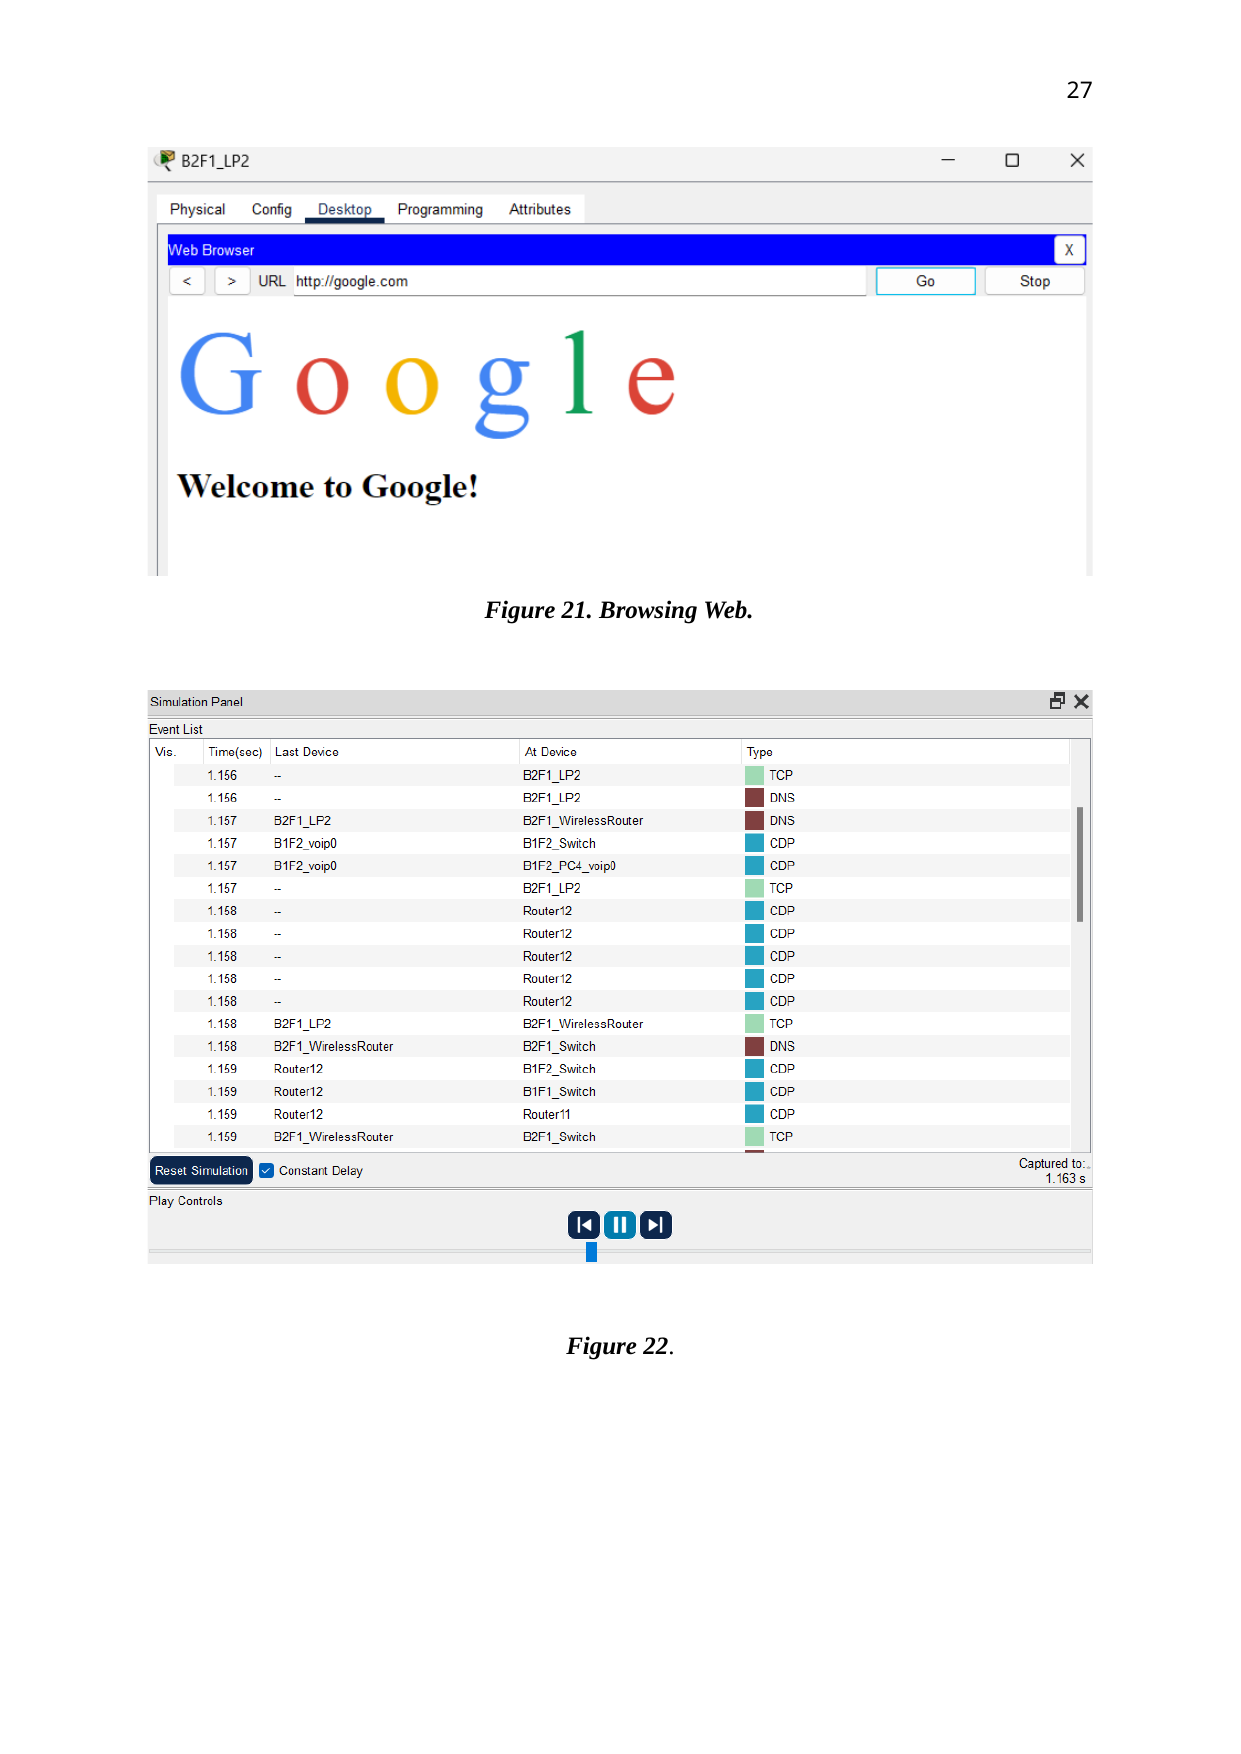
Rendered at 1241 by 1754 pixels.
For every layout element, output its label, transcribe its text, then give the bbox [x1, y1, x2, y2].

text Figure 21. Browsing Web. [148, 595, 1093, 624]
text Figure 22. [148, 1331, 1093, 1360]
picture [147, 147, 1093, 576]
picture [147, 690, 1093, 1264]
